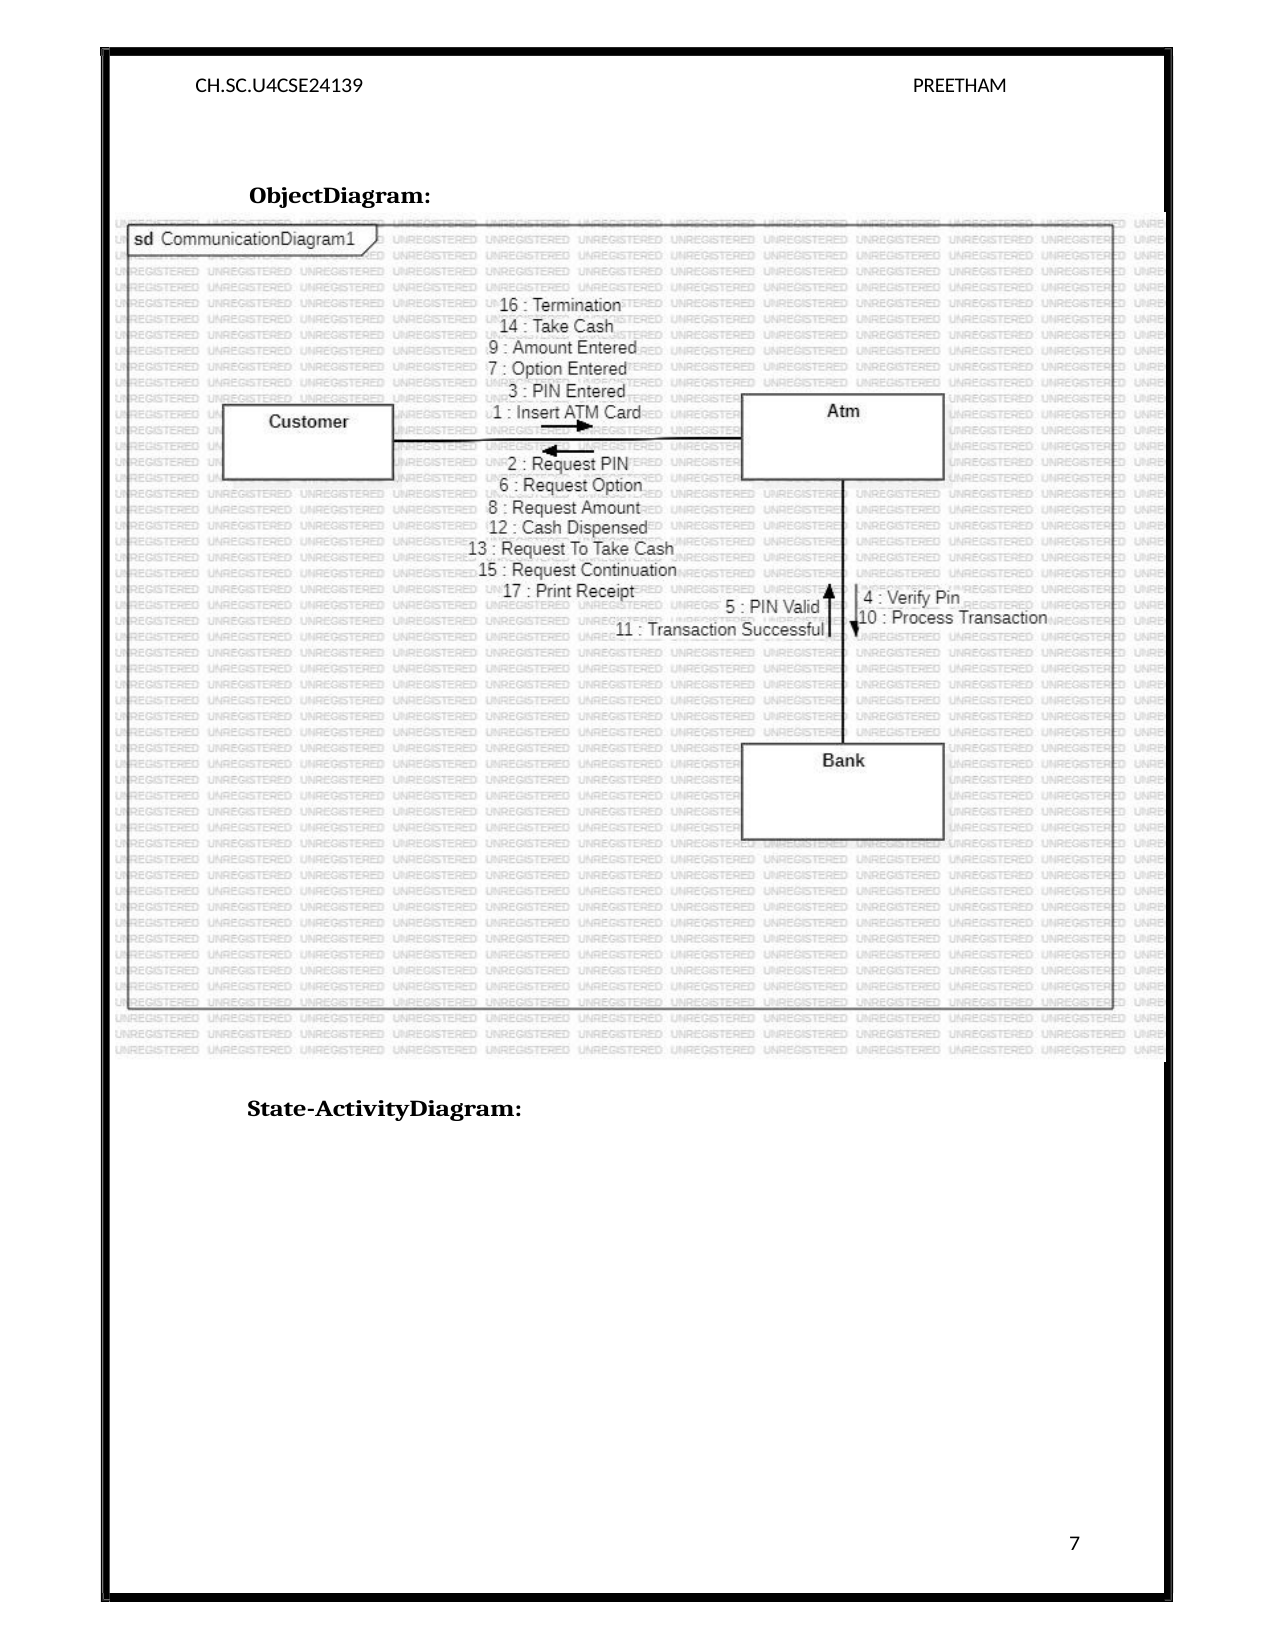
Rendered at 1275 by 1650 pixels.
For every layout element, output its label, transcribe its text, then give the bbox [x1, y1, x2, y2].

picture [115, 212, 1166, 1062]
text ObjectDiagram: [249, 183, 1162, 209]
picture [102, 1593, 1164, 1602]
picture [100, 47, 1164, 56]
text State-ActivityDiagram: [248, 1096, 1162, 1122]
